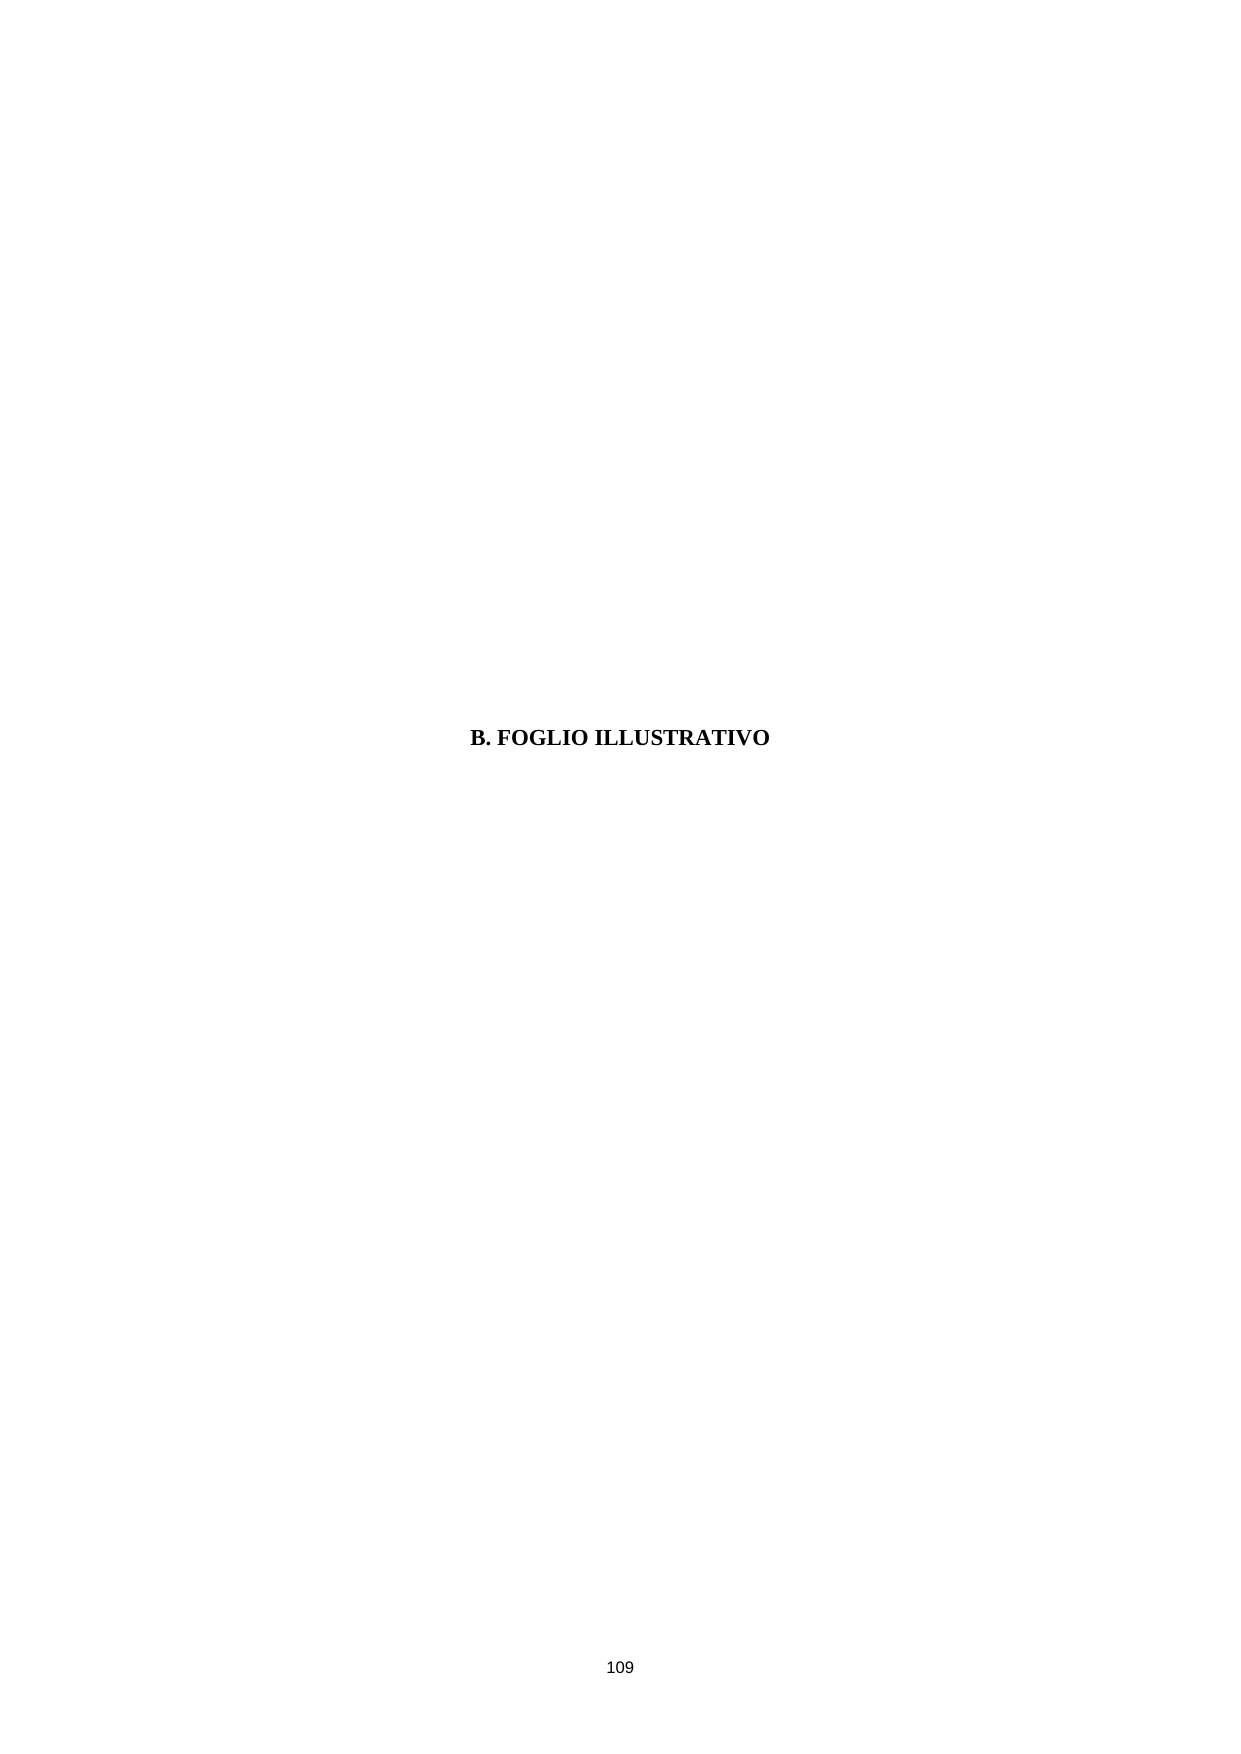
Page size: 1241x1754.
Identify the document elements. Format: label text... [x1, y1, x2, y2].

title B. FOGLIO ILLUSTRATIVO [148, 724, 1093, 751]
